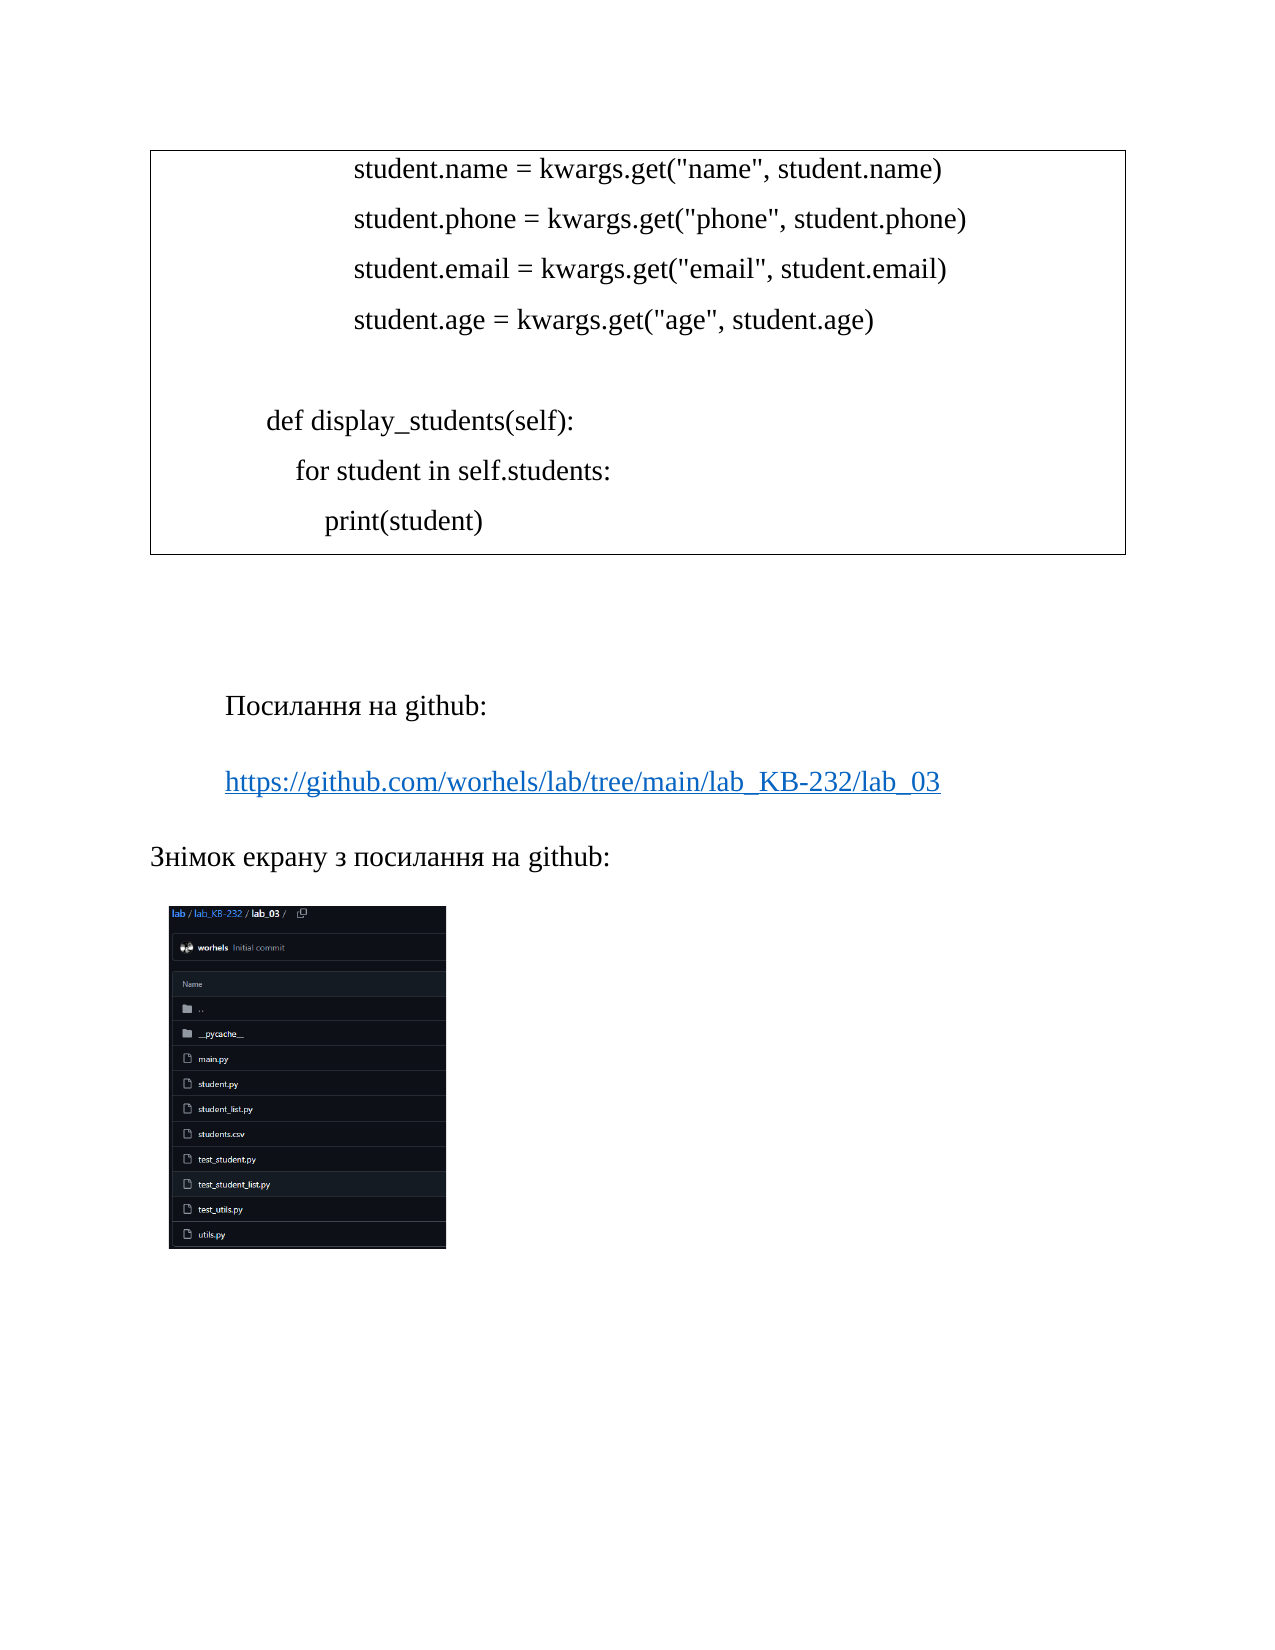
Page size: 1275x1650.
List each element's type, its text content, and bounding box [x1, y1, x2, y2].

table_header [151, 151, 1125, 553]
text Посилання на github: [150, 688, 1125, 722]
text https://github.com/worhels/lab/tree/main/lab_KB-232/lab_03 [150, 764, 1125, 797]
text Знімок екрану з посилання на github: [150, 839, 1125, 873]
